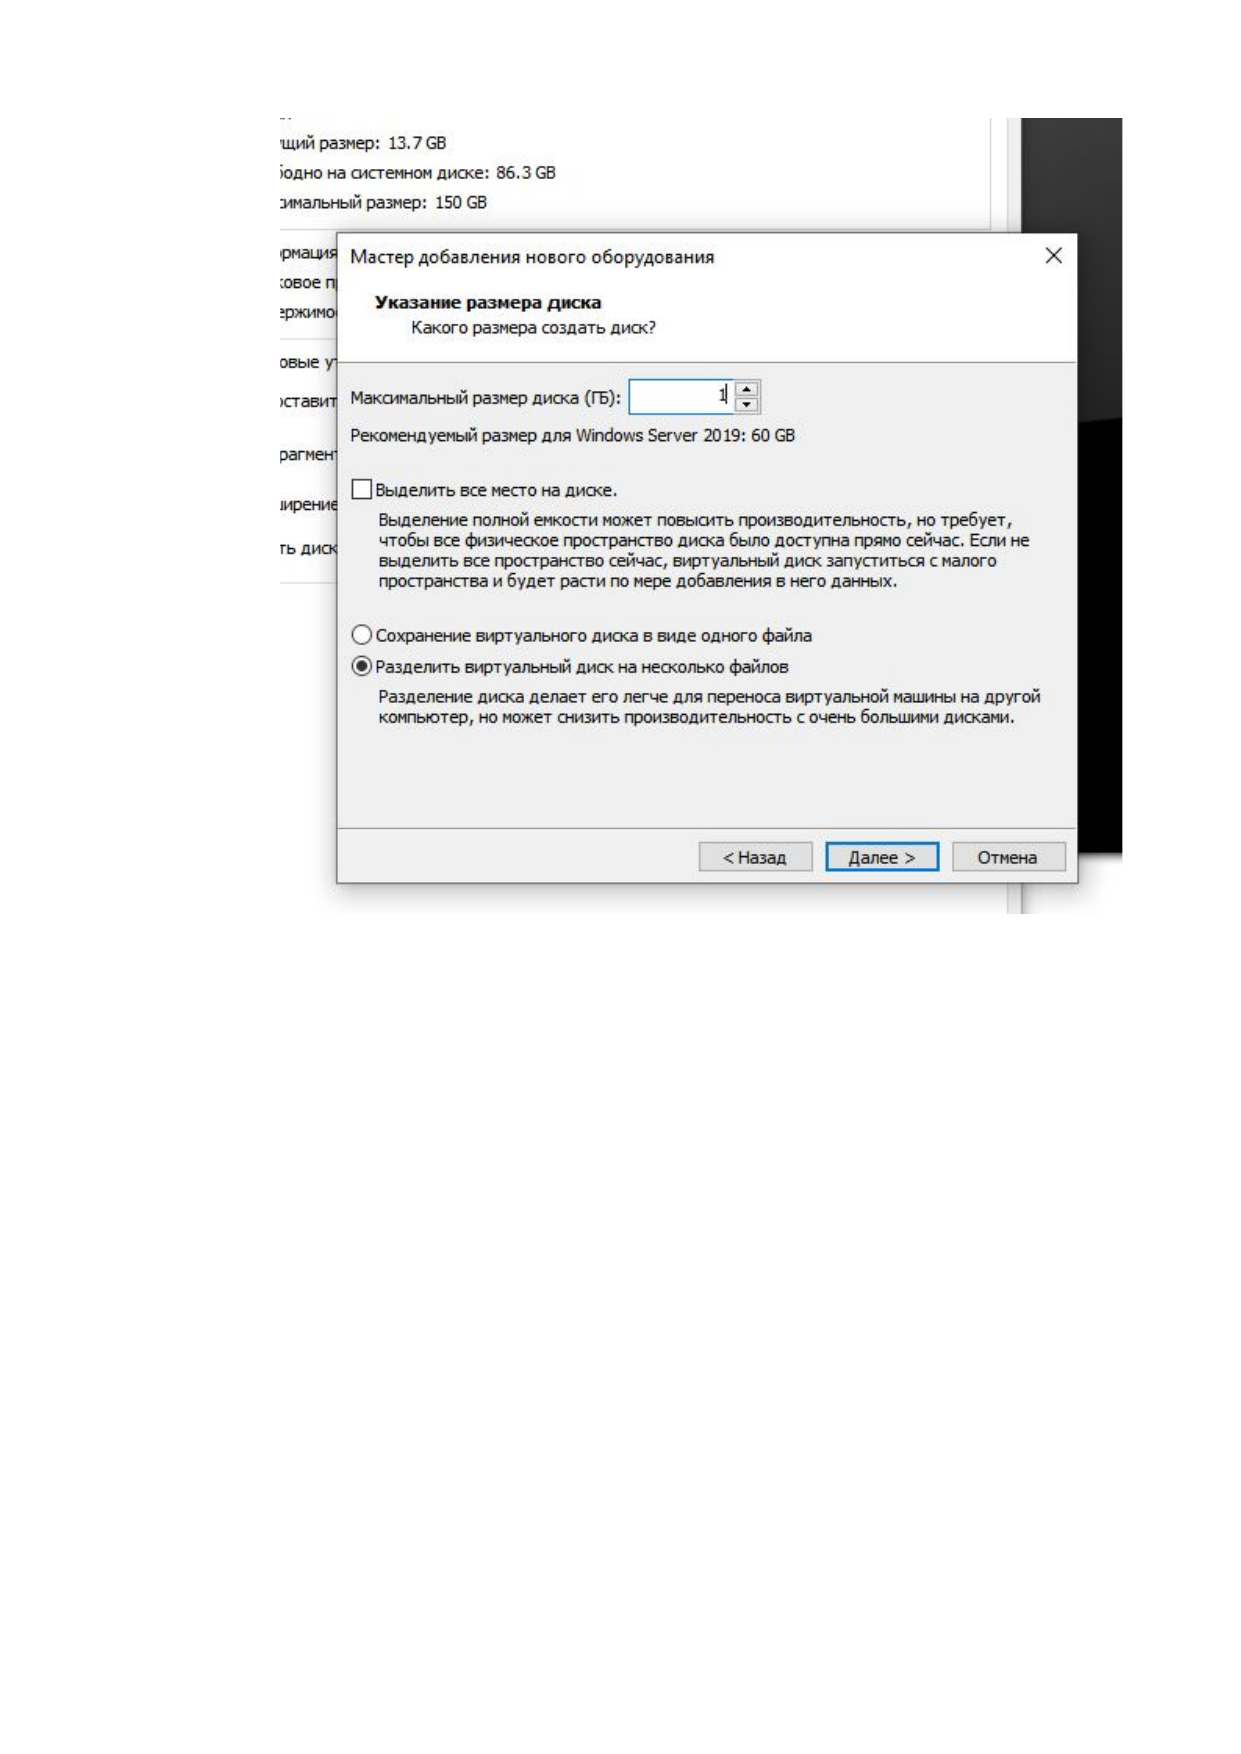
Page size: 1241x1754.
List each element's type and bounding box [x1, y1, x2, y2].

picture [280, 118, 1123, 914]
